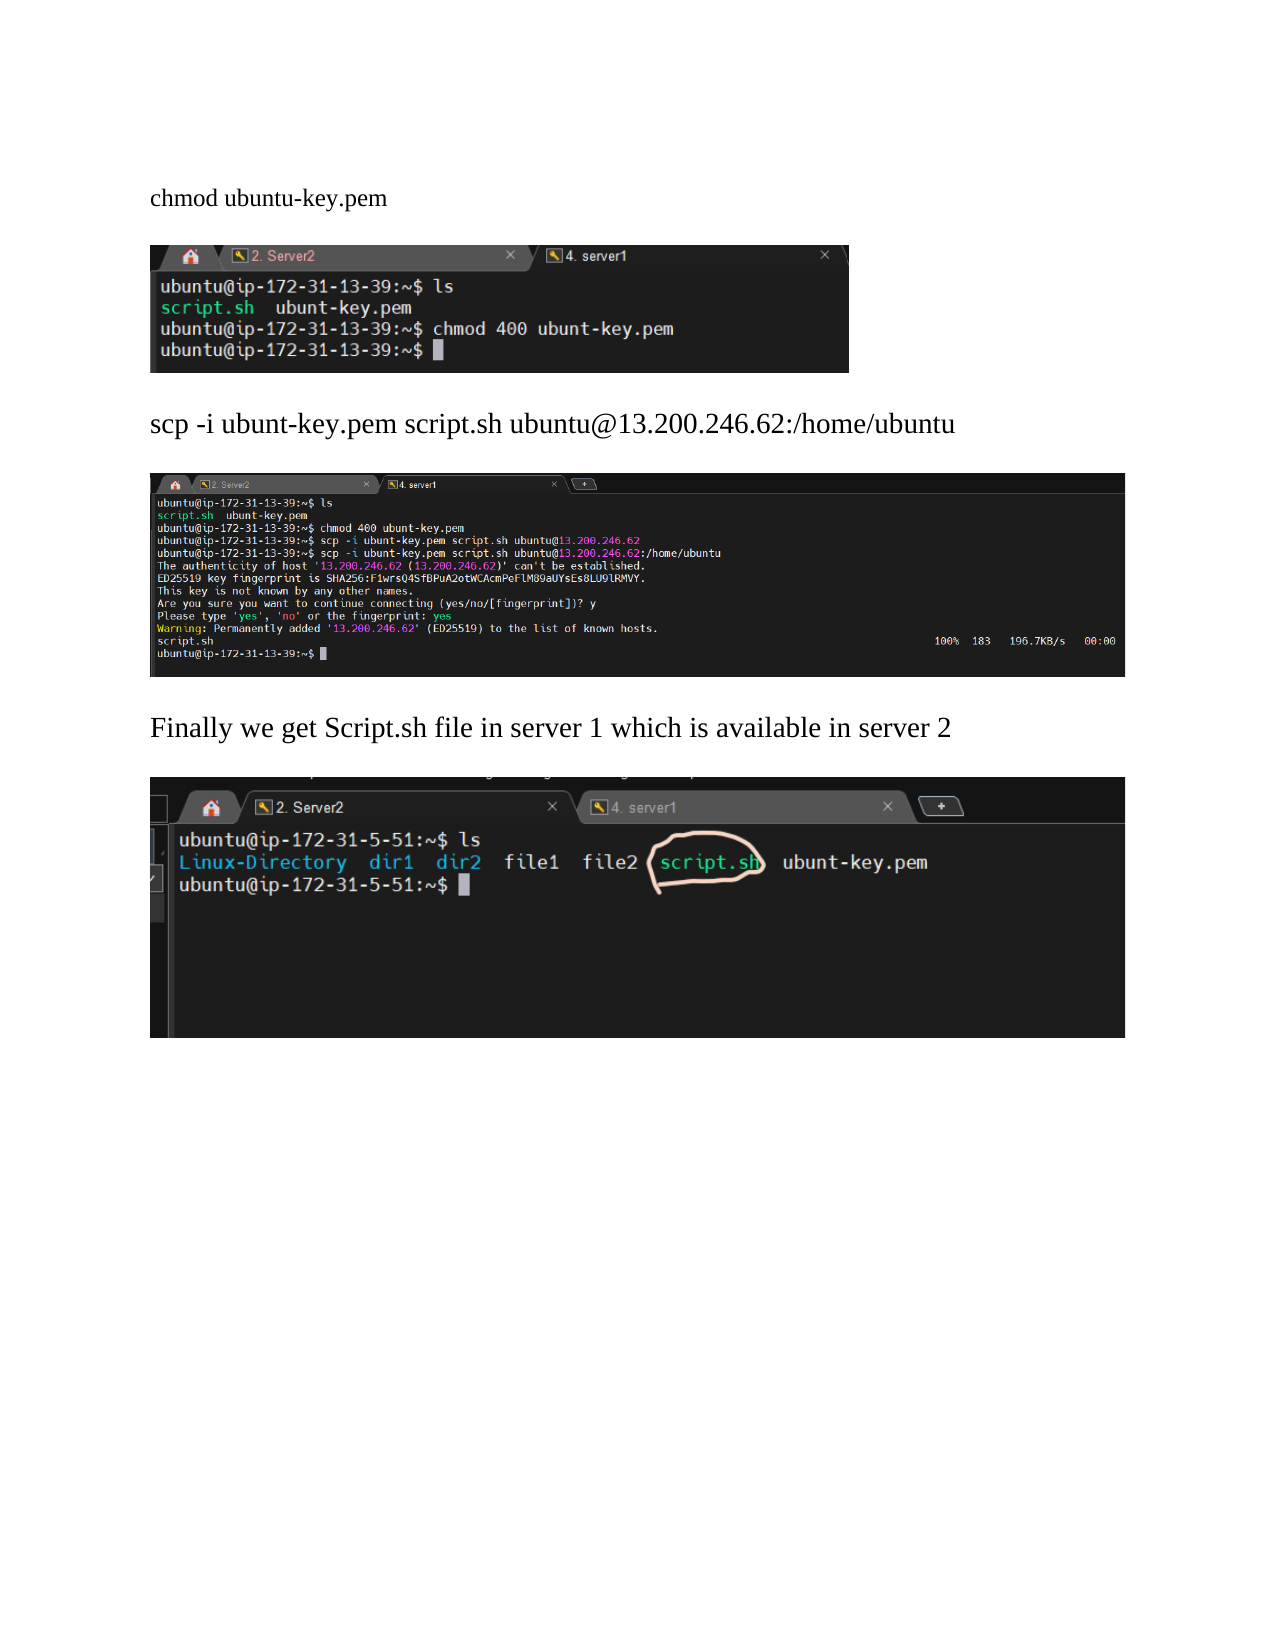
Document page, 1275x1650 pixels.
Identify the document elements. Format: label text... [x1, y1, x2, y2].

picture [150, 245, 849, 373]
text chmod ubuntu-key.pem [150, 183, 1125, 212]
text Finally we get Script.sh file in server 1 which is available in server 2 [150, 710, 1125, 744]
picture [150, 777, 1125, 1038]
picture [150, 473, 1125, 677]
text scp -i ubunt-key.pem script.sh ubuntu@13.200.246.62:/home/ubuntu [150, 406, 1125, 440]
